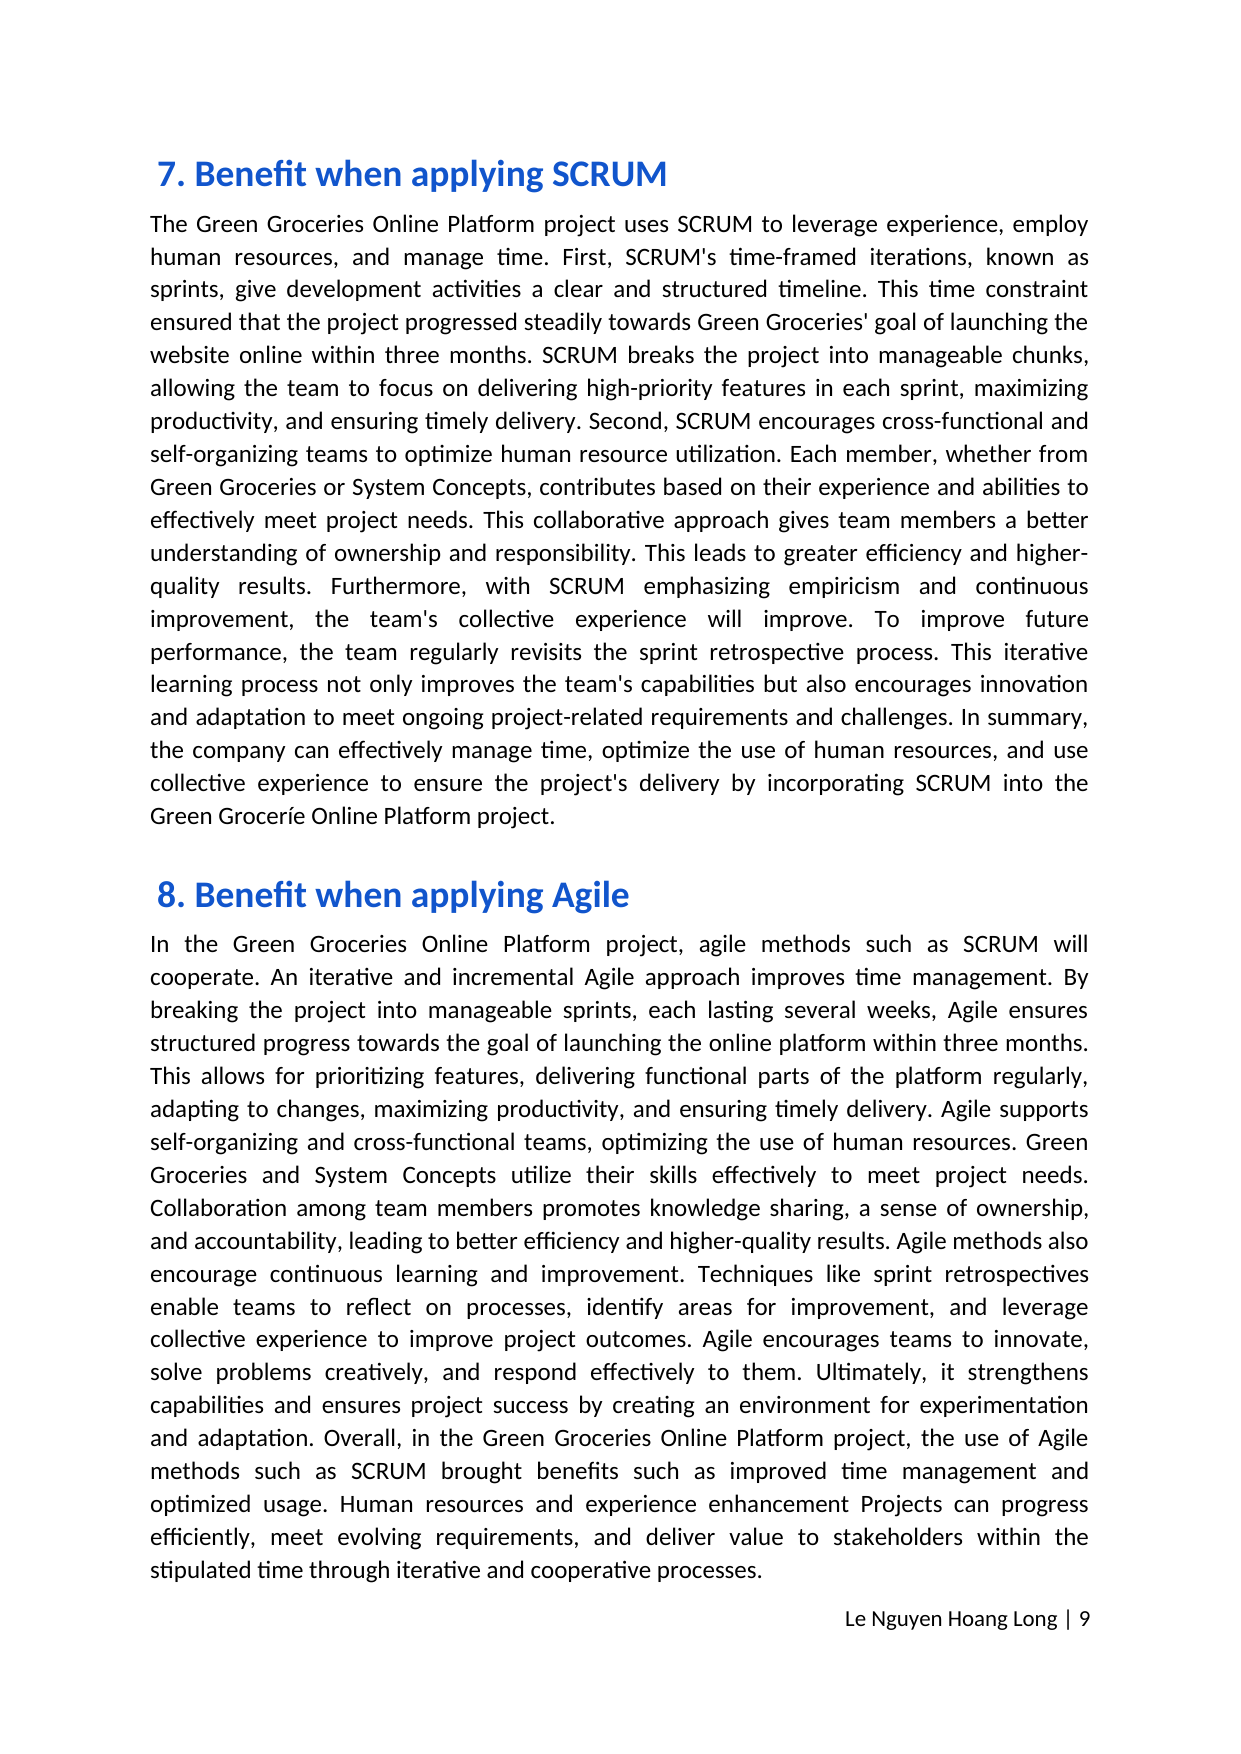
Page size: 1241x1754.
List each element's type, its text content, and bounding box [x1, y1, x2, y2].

subtitle Benefit when applying Agile [157, 871, 1090, 917]
subtitle Benefit when applying SCRUM [157, 150, 1090, 196]
text In the Green Groceries Online Platform project, agile methods such as SCRUM will cooperate. An iterative and incremental Agile approach improves time management. By breaking the project into manageable sprints, each lasting several weeks, Agile ensures structured progress towards the goal of launching the online platform within three months. This allows for prioritizing features, delivering functional parts of the platform regularly, adapting to changes, maximizing productivity, and ensuring timely delivery. Agile supports self-organizing and cross-functional teams, optimizing the use of human resources. Green Groceries and System Concepts utilize their skills effectively to meet project needs. Collaboration among team members promotes knowledge sharing, a sense of ownership, and accountability, leading to better efficiency and higher-quality results. Agile methods also encourage continuous learning and improvement. Techniques like sprint retrospectives enable teams to reflect on processes, identify areas for improvement, and leverage collective experience to improve project outcomes. Agile encourages teams to innovate, solve problems creatively, and respond effectively to them. Ultimately, it strengthens capabilities and ensures project success by creating an environment for experimentation and adaptation. Overall, in the Green Groceries Online Platform project, the use of Agile methods such as SCRUM brought benefits such as improved time management and optimized usage. Human resources and experience enhancement Projects can progress efficiently, meet evolving requirements, and deliver value to stakeholders within the stipulated time through iterative and cooperative processes. [150, 928, 1090, 1584]
text The Green Groceries Online Platform project uses SCRUM to leverage experience, employ human resources, and manage time. First, SCRUM's time-framed iterations, known as sprints, give development activities a clear and structured timeline. This time constraint ensured that the project progressed steadily towards Green Groceries' goal of launching the website online within three months. SCRUM breaks the project into manageable chunks, allowing the team to focus on delivering high-priority features in each sprint, maximizing productivity, and ensuring timely delivery. Second, SCRUM encourages cross-functional and self-organizing teams to optimize human resource utilization. Each member, whether from Green Groceries or System Concepts, contributes based on their experience and abilities to effectively meet project needs. This collaborative approach gives team members a better understanding of ownership and responsibility. This leads to greater efficiency and higher-quality results. Furthermore, with SCRUM emphasizing empiricism and continuous improvement, the team's collective experience will improve. To improve future performance, the team regularly revisits the sprint retrospective process. This iterative learning process not only improves the team's capabilities but also encourages innovation and adaptation to meet ongoing project-related requirements and challenges. In summary, the company can effectively manage time, optimize the use of human resources, and use collective experience to ensure the project's delivery by incorporating SCRUM into the Green Groceríe Online Platform project. [150, 208, 1090, 831]
